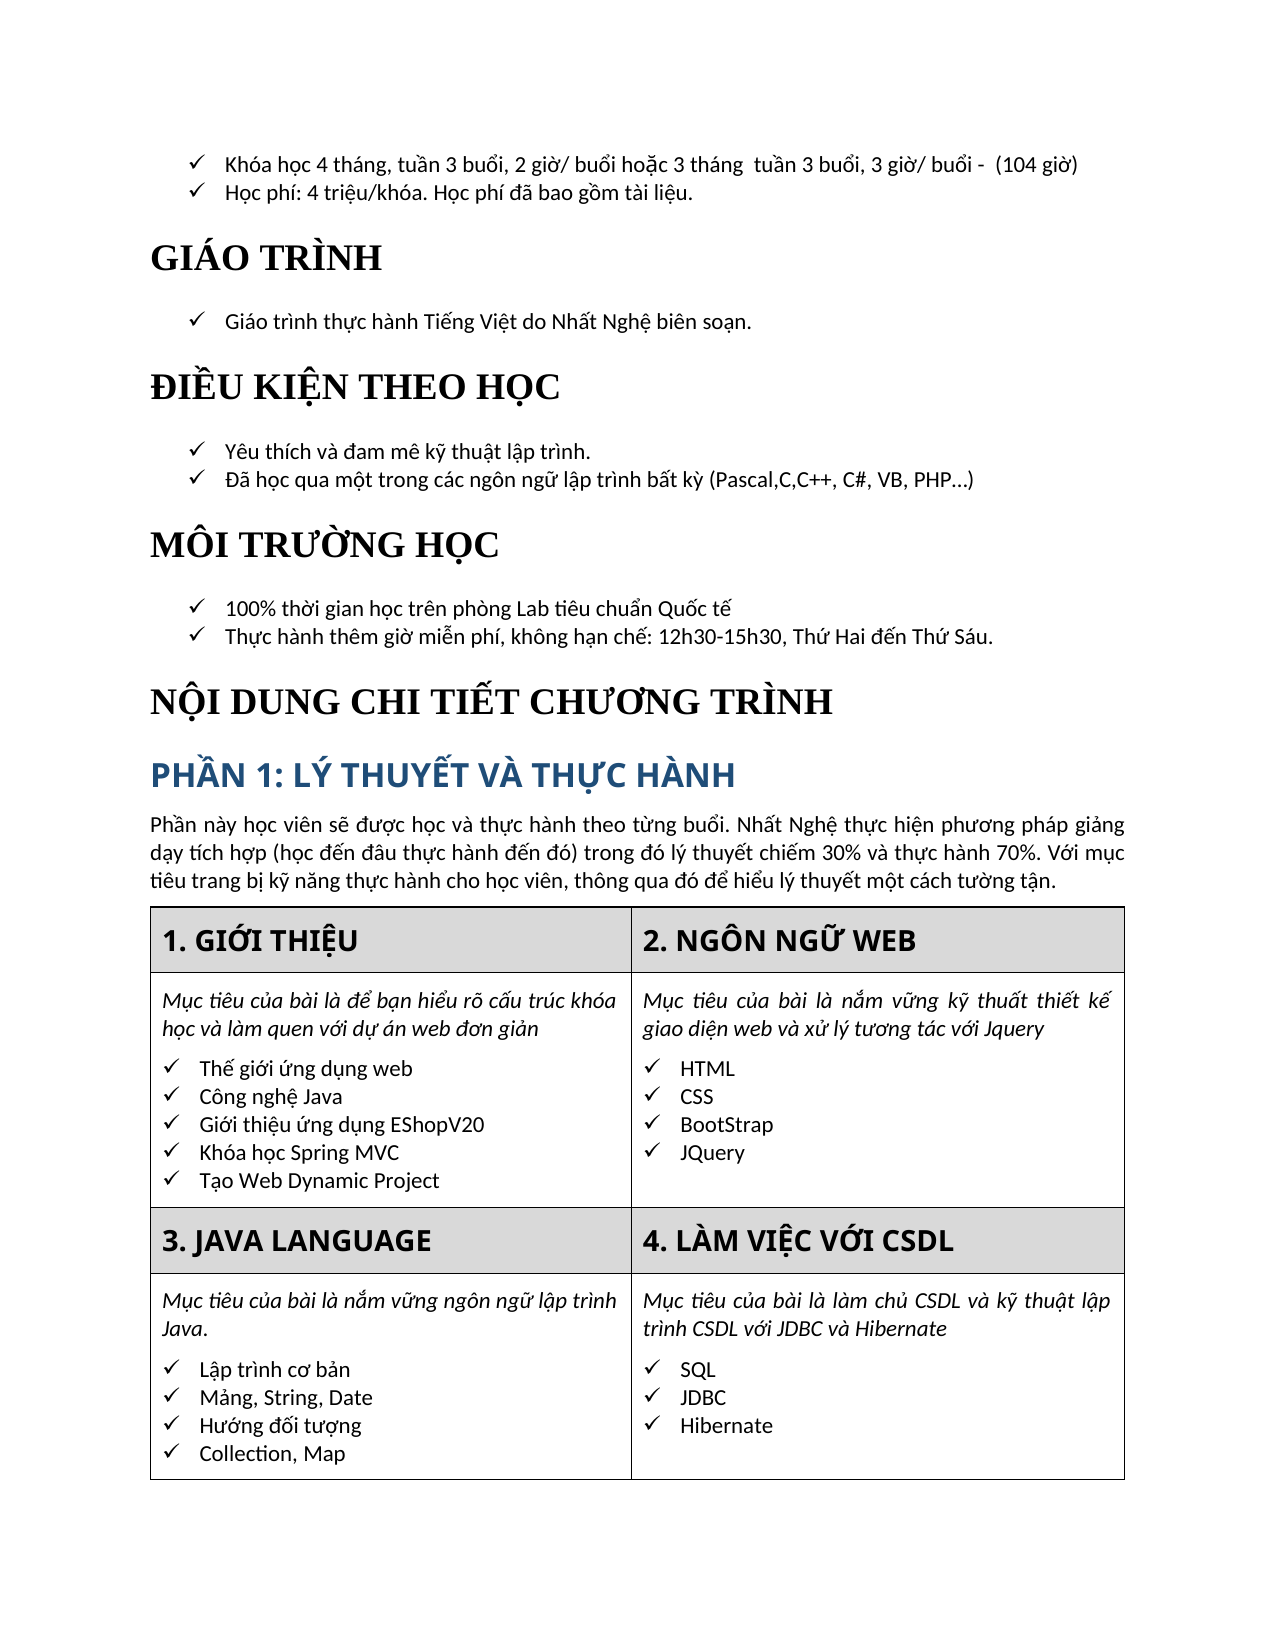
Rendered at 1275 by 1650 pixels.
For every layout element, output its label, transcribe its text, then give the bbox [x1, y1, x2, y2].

list Yêu thích và đam mê kỹ thuật lập trình. [187, 437, 1125, 465]
table_header 1. GIỚI THIỆU [151, 908, 631, 972]
table_cell 3. JAVA LANGUAGE [151, 1208, 631, 1273]
subtitle NỘI DUNG CHI TIẾT CHƯƠNG TRÌNH [150, 680, 1125, 723]
table_cell Mục tiêu của bài là nắm vững kỹ thuất thiết kế giao diện web và xử lý tương tác với Jquery HTML CSS BootStrap JQuery [632, 973, 1124, 1207]
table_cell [151, 1274, 631, 1479]
subtitle ĐIỀU KIỆN THEO HỌC [150, 365, 1125, 408]
table_cell Mục tiêu của bài là để bạn hiểu rõ cấu trúc khóa học và làm quen với dự án web đơn giản Thế giới ứng dụng web Công nghệ Java Giới thiệu ứng dụng EShopV20 Khóa học Spring MVC Tạo Web Dynamic Project [151, 973, 631, 1207]
list Học phí: 4 triệu/khóa. Học phí đã bao gồm tài liệu. [187, 178, 1125, 206]
subtitle MÔI TRƯỜNG HỌC [150, 522, 1125, 565]
subtitle GIÁO TRÌNH [150, 235, 1125, 278]
list Đã học qua một trong các ngôn ngữ lập trình bất kỳ (Pascal,C,C++, C#, VB, PHP…) [187, 465, 1125, 493]
subtitle PHẦN 1: LÝ THUYẾT VÀ THỰC HÀNH [150, 752, 1125, 797]
list Giáo trình thực hành Tiếng Việt do Nhất Nghệ biên soạn. [187, 307, 1125, 336]
list 100% thời gian học trên phòng Lab tiêu chuẩn Quốc tế [187, 594, 1125, 622]
text Phần này học viên sẽ được học và thực hành theo từng buổi. Nhất Nghệ thực hiện phương pháp giảng dạy tích hợp (học đến đâu thực hành đến đó) trong đó lý thuyết chiếm 30% và thực hành 70%. Với mục tiêu trang bị kỹ năng thực hành cho học viên, thông qua đó để hiểu lý thuyết một cách tường tận. [150, 810, 1125, 894]
table_header 2. NGÔN NGỮ WEB [632, 908, 1124, 972]
list Thực hành thêm giờ miễn phí, không hạn chế: 12h30-15h30, Thứ Hai đến Thứ Sáu. [187, 622, 1125, 651]
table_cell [632, 1274, 1124, 1479]
table_cell 4. LÀM VIỆC VỚI CSDL [632, 1208, 1124, 1273]
list Khóa học 4 tháng, tuần 3 buổi, 2 giờ/ buổi hoặc 3 tháng tuần 3 buổi, 3 giờ/ buổi - (104 giờ) [187, 150, 1125, 178]
